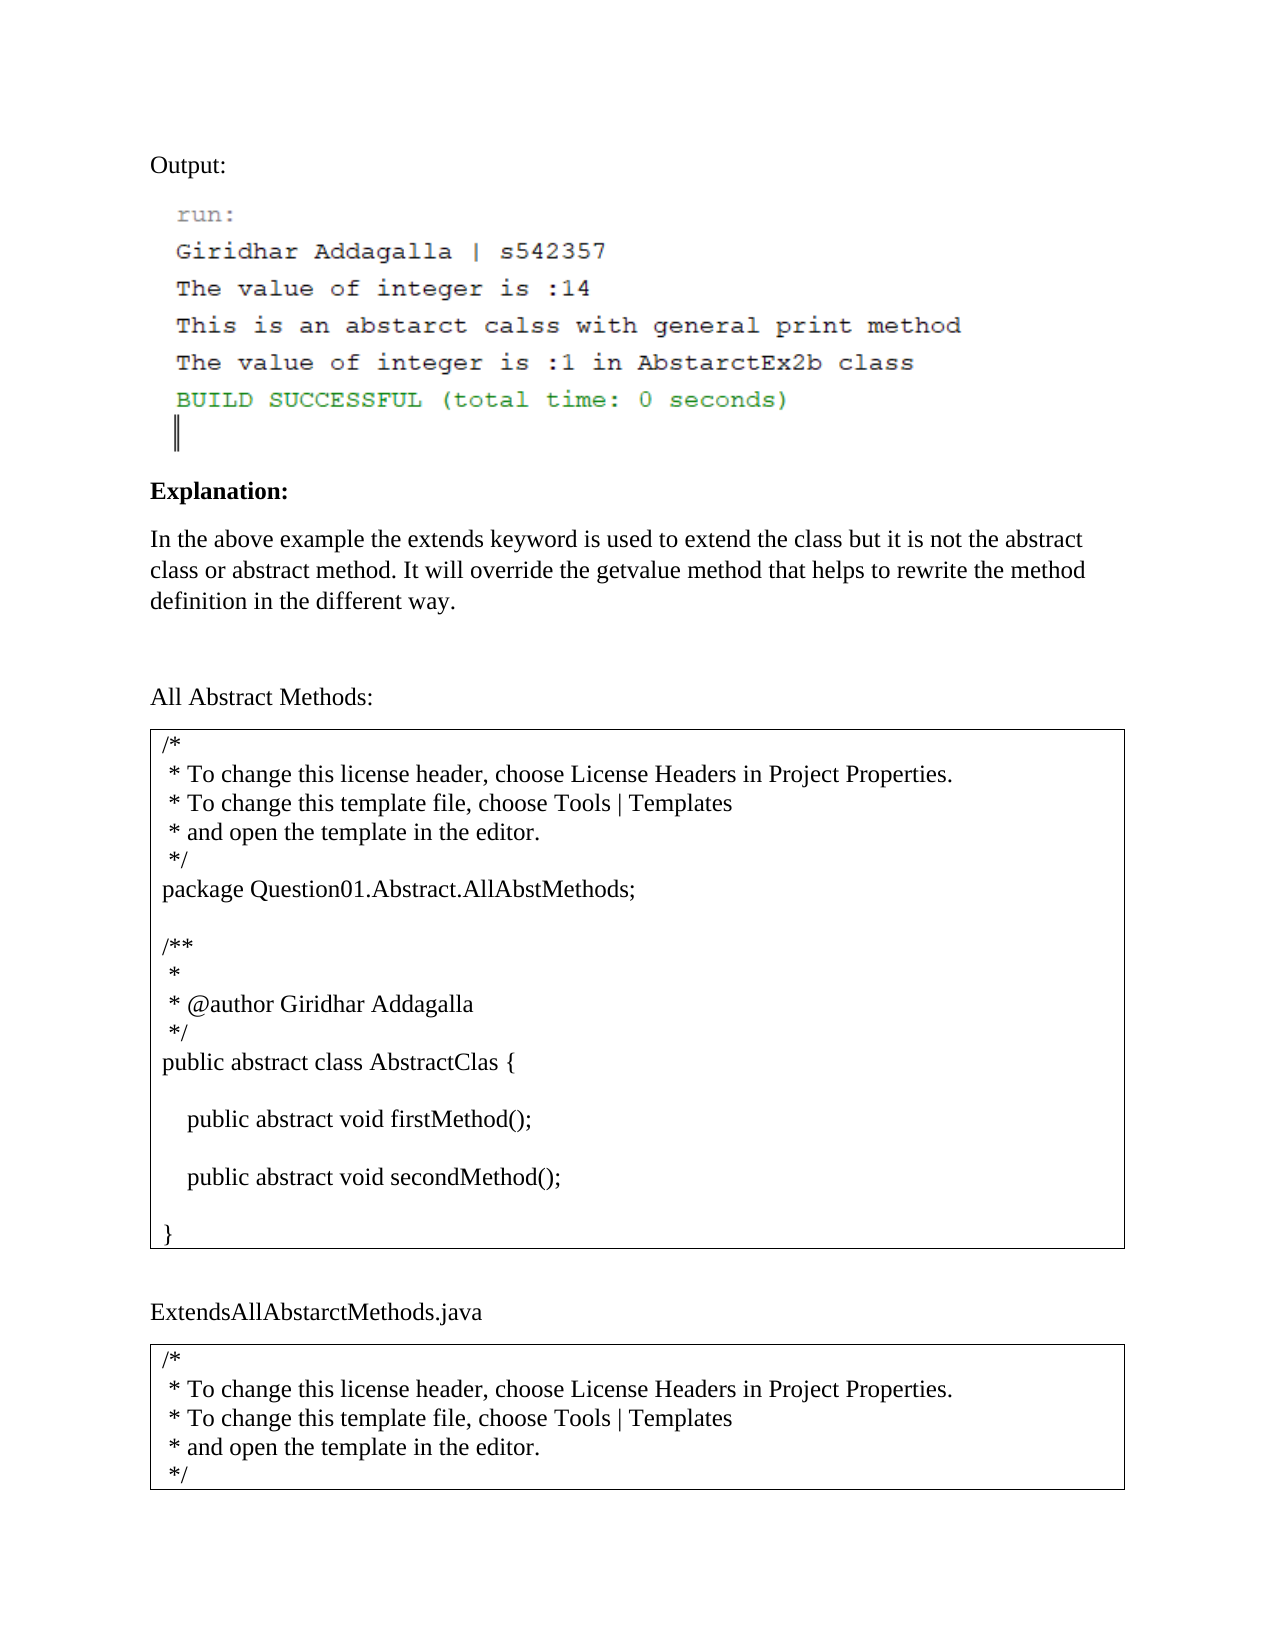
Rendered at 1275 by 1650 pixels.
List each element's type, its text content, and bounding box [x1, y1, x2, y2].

text All Abstract Methods: [150, 682, 1125, 710]
text Output: [150, 150, 1125, 179]
picture [150, 197, 1125, 458]
text In the above example the extends keyword is used to extend the class but it is not the abstract class or abstract method. It will override the getvalue method that helps to rewrite the method definition in the different way. [150, 524, 1125, 615]
text ExtendsAllAbstarctMethods.java [150, 1297, 1125, 1325]
table_header /* * To change this license header, choose License Headers in Project Properties. * To change this template file, choose Tools | Templates * and open the template in the editor. */ package Question01.Abstract.AllAbstMethods; /** * * @author Giridhar Addagalla */ public abstract class AbstractClas { public abstract void firstMethod(); public abstract void secondMethod(); } [151, 730, 1124, 1248]
text Explanation: [150, 476, 1125, 505]
